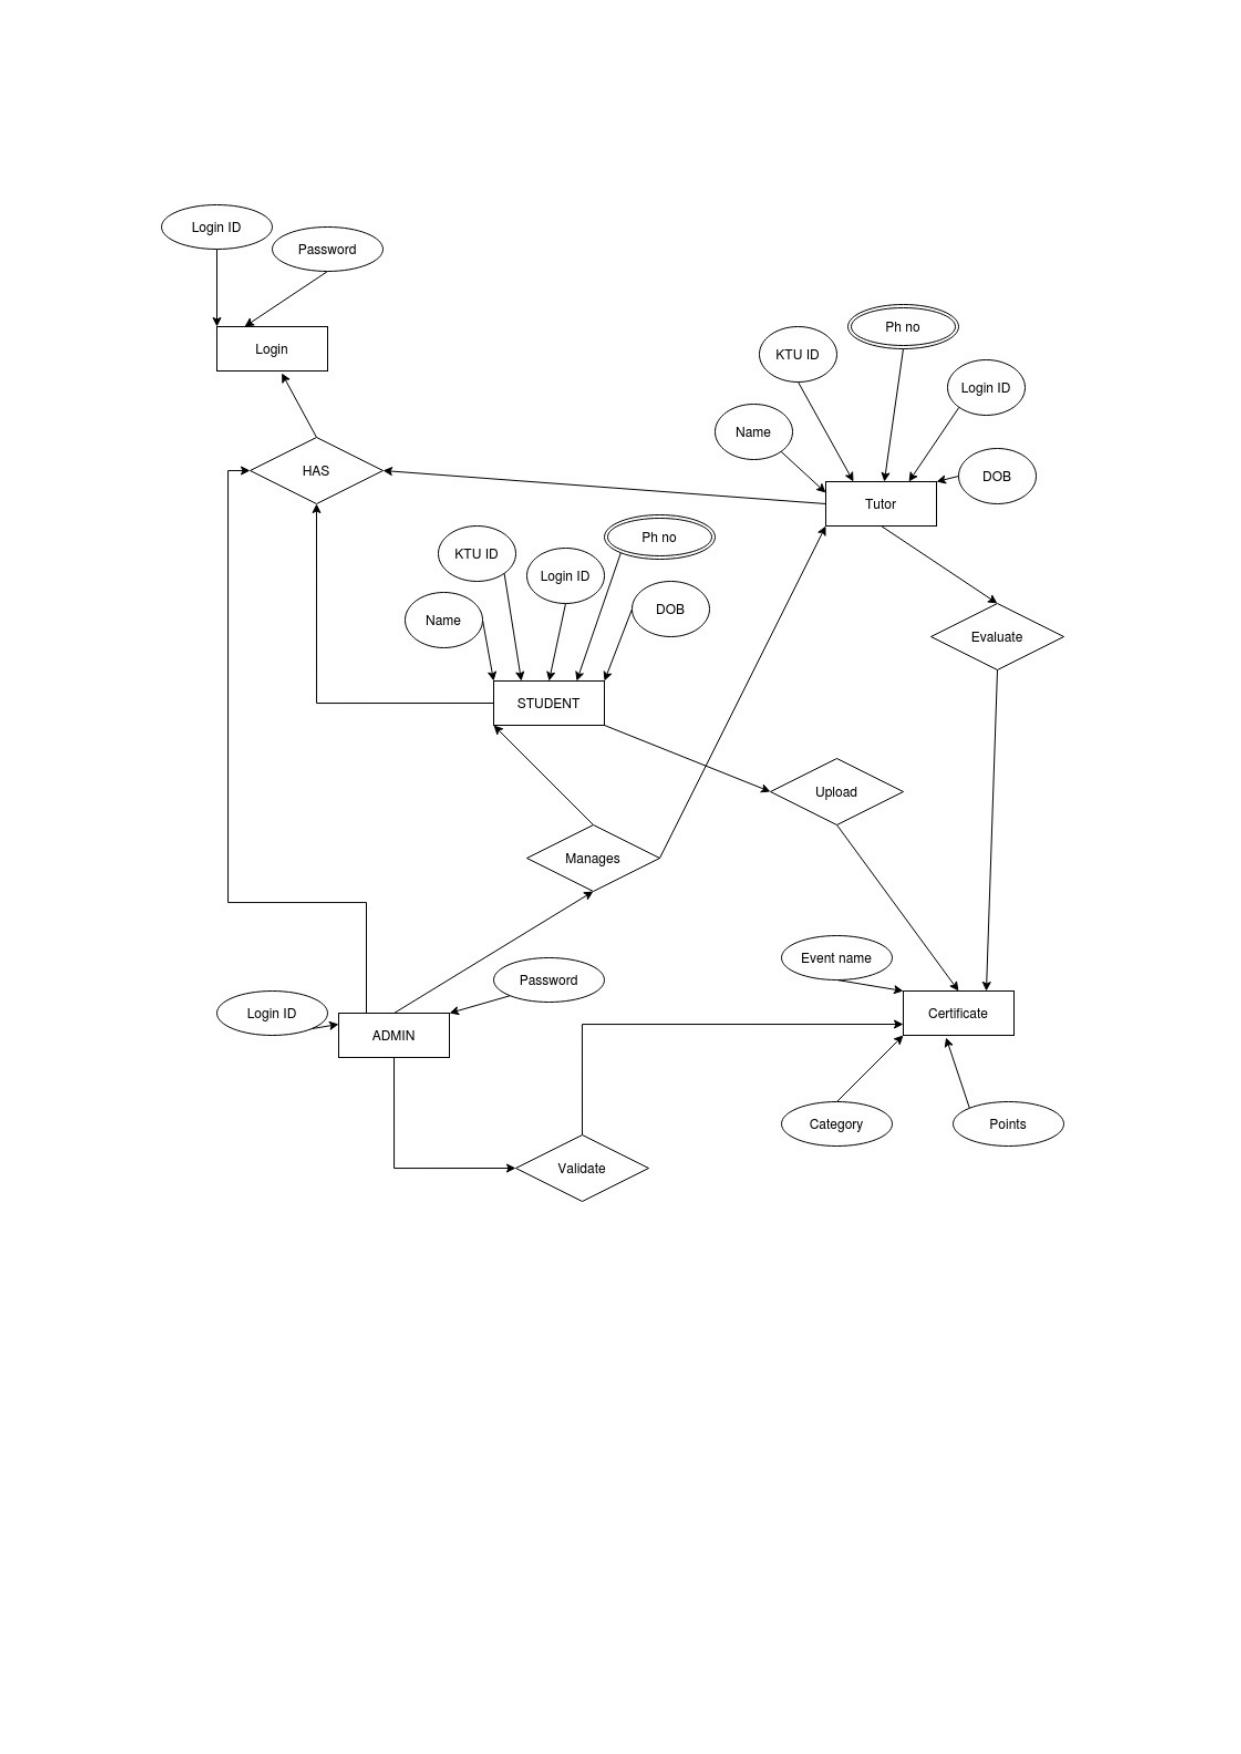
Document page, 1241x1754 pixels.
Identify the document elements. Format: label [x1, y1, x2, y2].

picture [150, 150, 1091, 1367]
